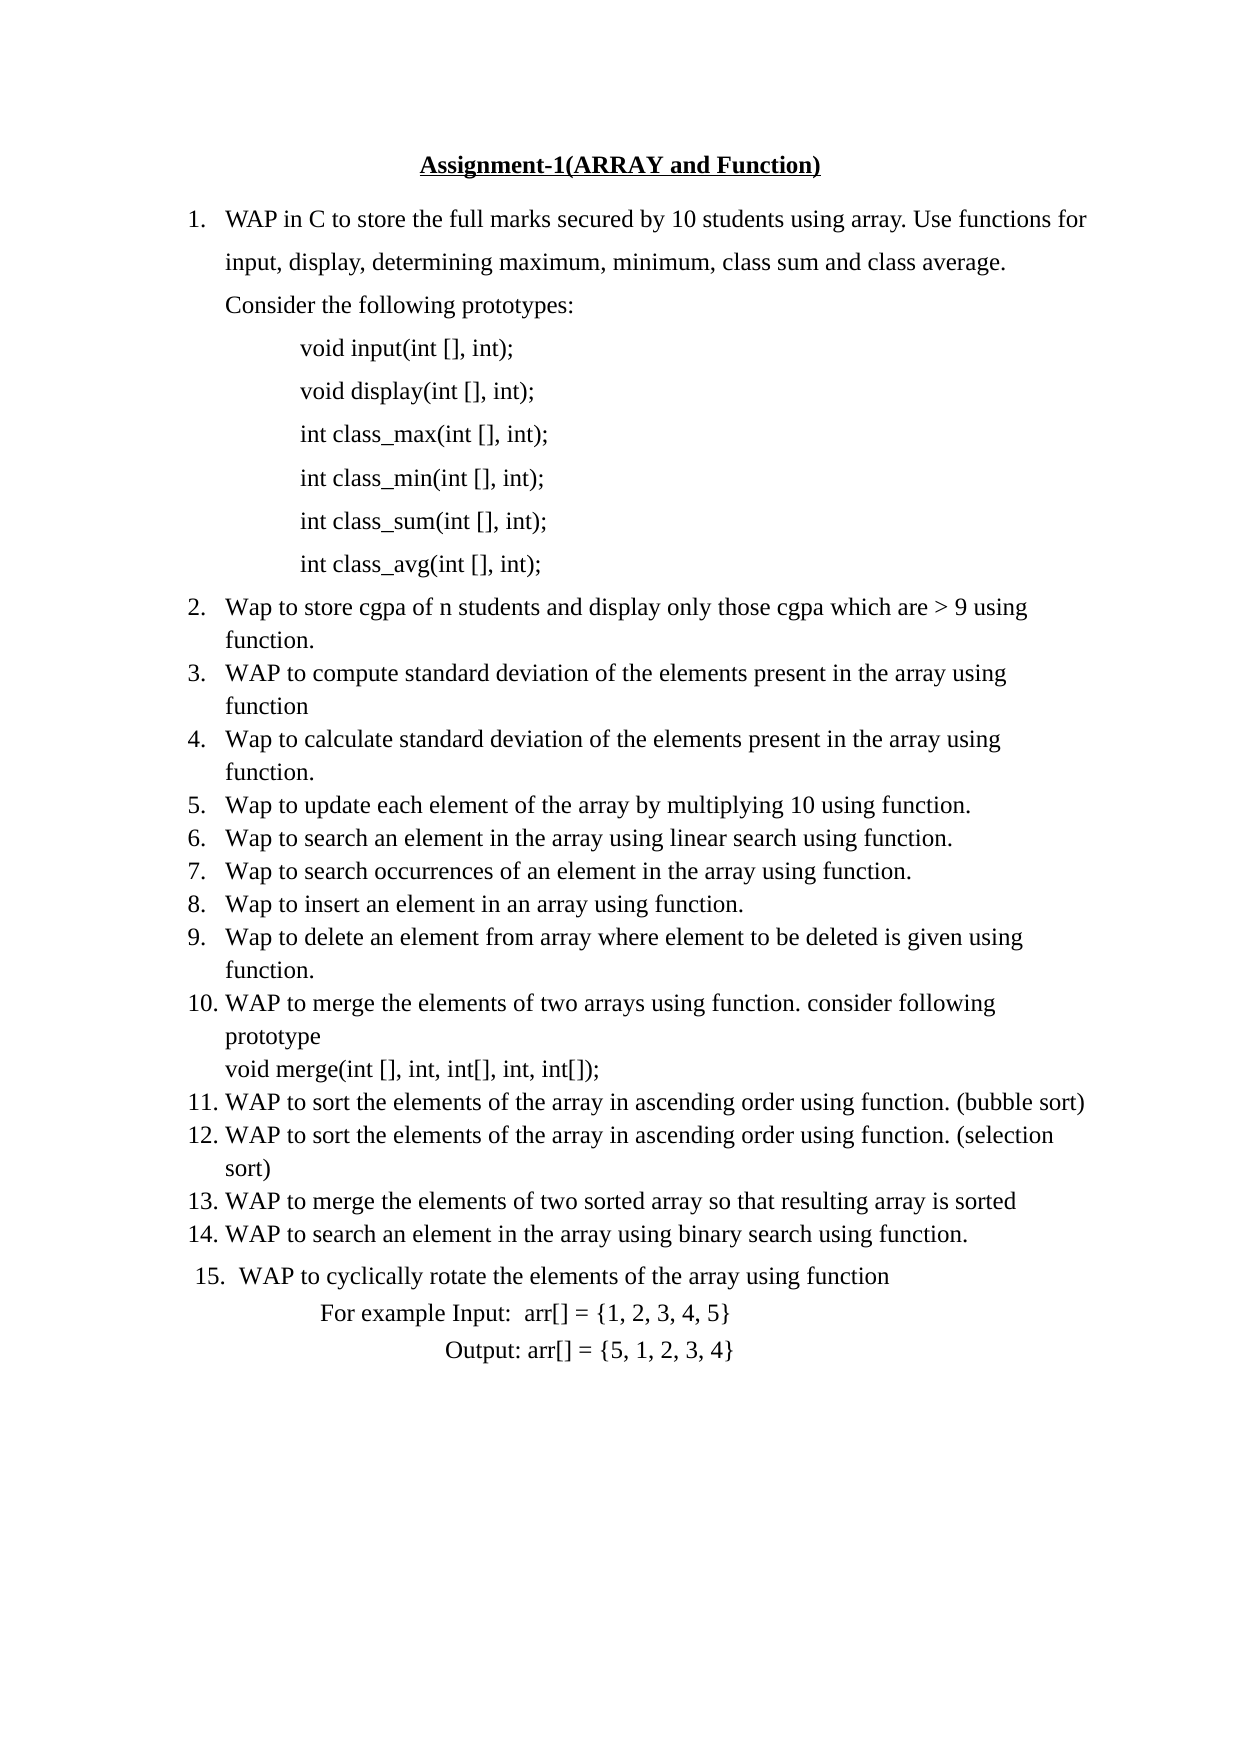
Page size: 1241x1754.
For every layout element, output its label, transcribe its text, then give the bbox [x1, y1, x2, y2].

list WAP to merge the elements of two sorted array so that resulting array is sorted [187, 1186, 1090, 1215]
text int class_min(int [], int); [225, 463, 1090, 491]
list WAP to search an element in the array using binary search using function. [187, 1219, 1090, 1248]
list Wap to calculate standard deviation of the elements present in the array using function. [187, 724, 1090, 786]
list Wap to search an element in the array using linear search using function. [187, 823, 1090, 852]
list WAP to sort the elements of the array in ascending order using function. (selection sort) [187, 1120, 1090, 1182]
list Wap to update each element of the array by multiplying 10 using function. [187, 790, 1090, 819]
text Assignment-1(ARRAY and Function) [150, 150, 1090, 179]
list Wap to store cgpa of n students and display only those cgpa which are > 9 using function. [187, 592, 1090, 654]
list WAP to cyclically rotate the elements of the array using function For example Input: arr[] = {1, 2, 3, 4, 5} Output: arr[] = {5, 1, 2, 3, 4} [194, 1252, 1090, 1401]
text int class_sum(int [], int); [225, 506, 1090, 534]
text void display(int [], int); [225, 376, 1090, 405]
text void input(int [], int); [225, 333, 1090, 362]
list WAP in C to store the full marks secured by 10 students using array. Use functions for input, display, determining maximum, minimum, class sum and class average. Consider the following prototypes: [187, 204, 1090, 319]
list WAP to sort the elements of the array in ascending order using function. (bubble sort) [187, 1087, 1090, 1116]
list WAP to compute standard deviation of the elements present in the array using function [187, 658, 1090, 720]
list Wap to delete an element from array where element to be deleted is given using function. [187, 922, 1090, 984]
text int class_max(int [], int); [225, 419, 1090, 448]
list WAP to merge the elements of two arrays using function. consider following prototype void merge(int [], int, int[], int, int[]); [187, 988, 1090, 1083]
text int class_avg(int [], int); [225, 549, 1090, 578]
list Wap to insert an element in an array using function. [187, 889, 1090, 918]
list Wap to search occurrences of an element in the array using function. [187, 856, 1090, 885]
